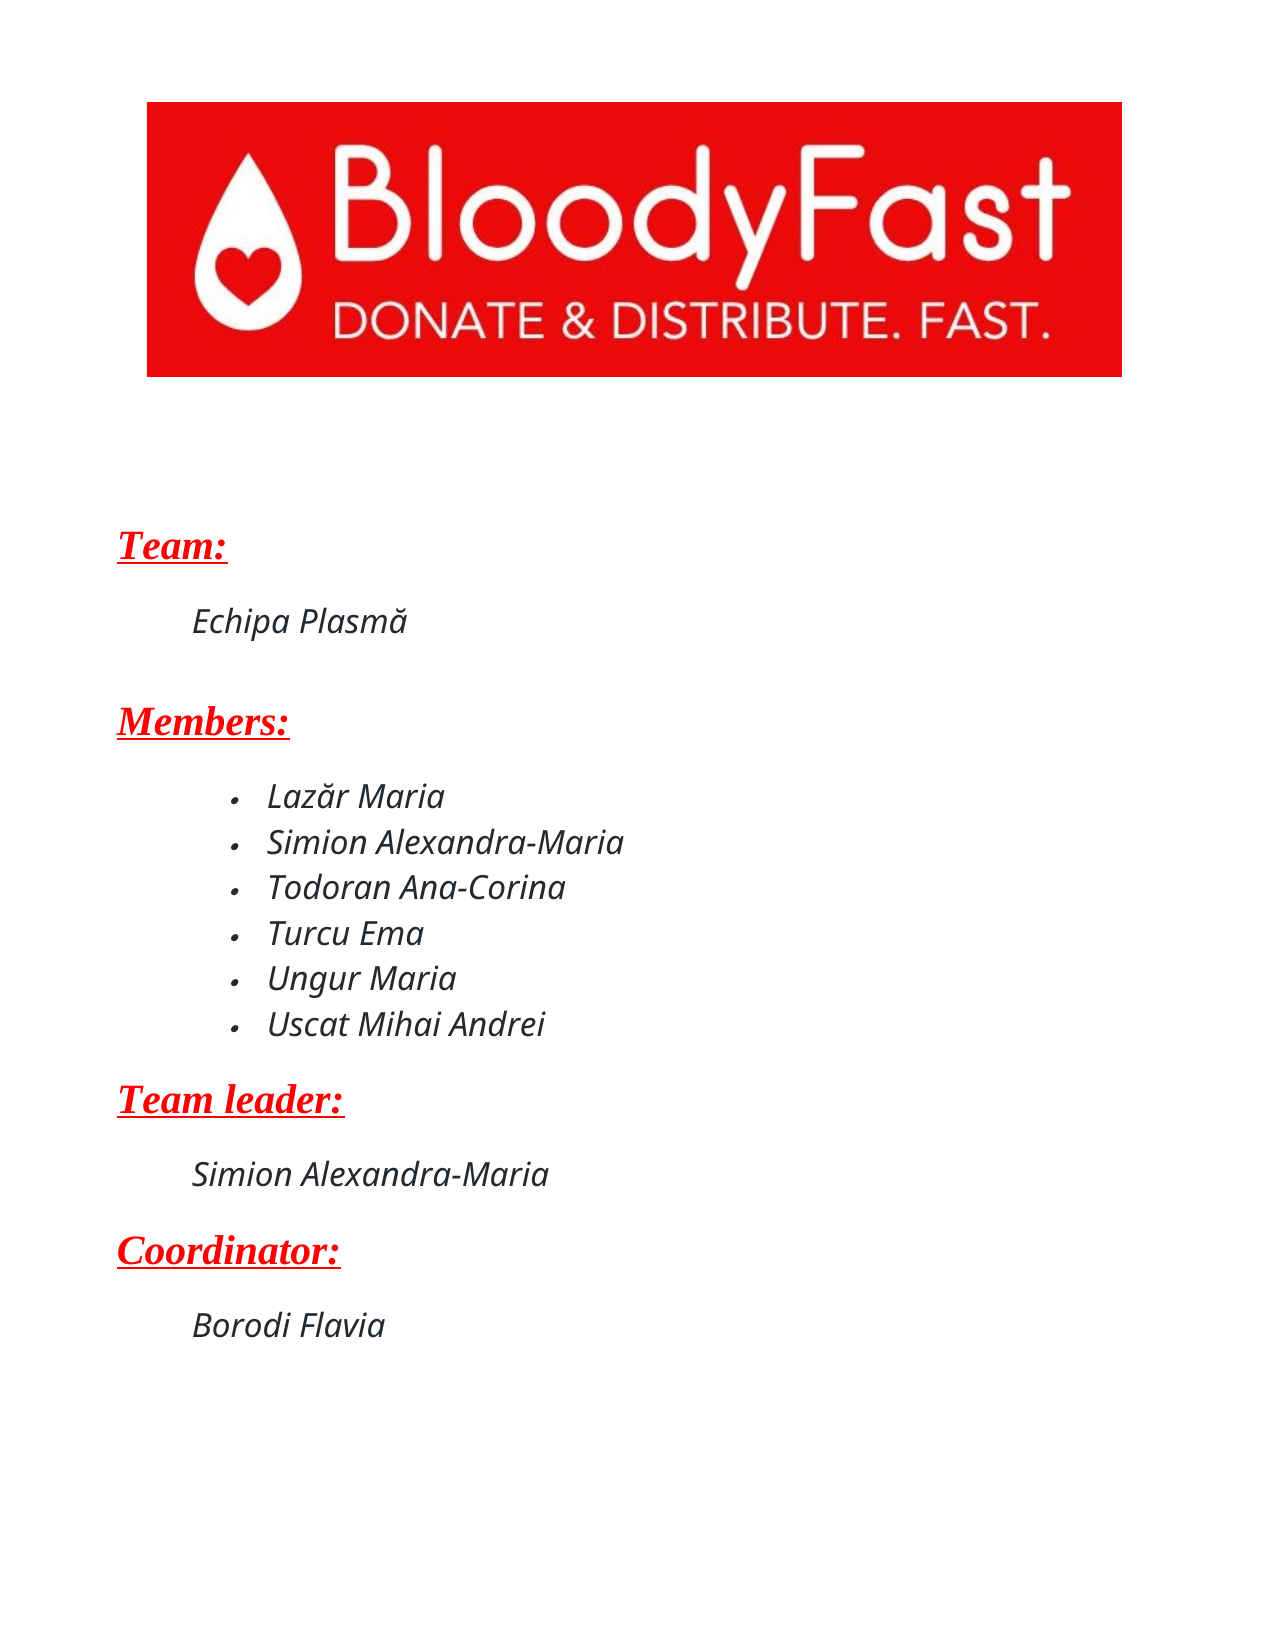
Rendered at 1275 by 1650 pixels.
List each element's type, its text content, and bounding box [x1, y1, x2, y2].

text Borodi Flavia [117, 1302, 1152, 1347]
list Simion Alexandra-Maria [229, 819, 1152, 864]
picture [146, 102, 1122, 377]
text Coordinator: [117, 1225, 1152, 1273]
text Simion Alexandra-Maria [117, 1151, 1152, 1197]
list Ungur Maria [229, 955, 1152, 1000]
text Team leader: [117, 1074, 1152, 1122]
list Turcu Ema [229, 909, 1152, 955]
list Lazăr Maria [229, 773, 1152, 819]
text Team: [117, 521, 1152, 569]
text Members: [117, 697, 1152, 744]
list Todoran Ana-Corina [229, 864, 1152, 909]
list Uscat Mihai Andrei [229, 1000, 1152, 1046]
text Echipa Plasmă [117, 597, 1152, 643]
